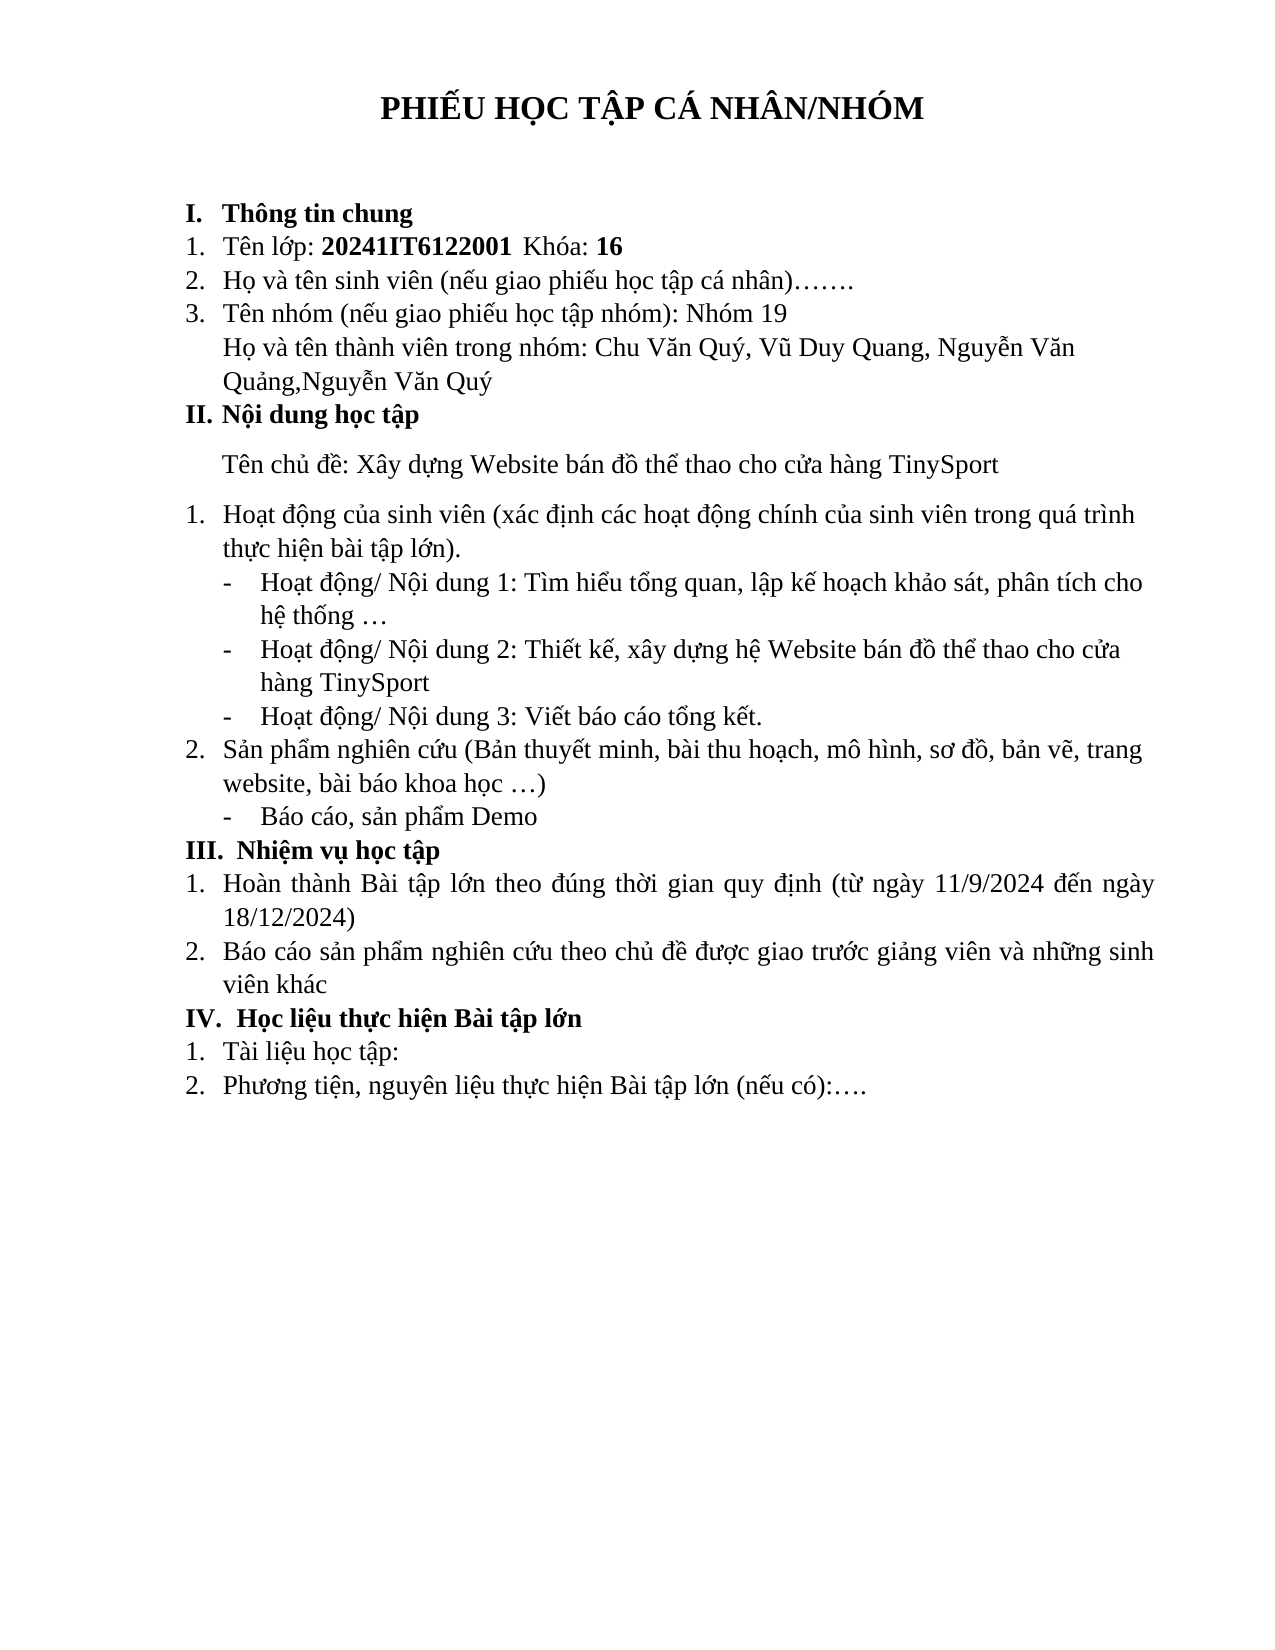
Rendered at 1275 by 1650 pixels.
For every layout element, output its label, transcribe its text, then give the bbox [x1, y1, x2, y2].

list Hoàn thành Bài tập lớn theo đúng thời gian quy định (từ ngày 11/9/2024 đến ngày 18/12/2024) [185, 867, 1157, 932]
list Nhiệm vụ học tập [185, 834, 1157, 865]
list Hoạt động/ Nội dung 2: Thiết kế, xây dựng hệ Website bán đồ thể thao cho cửa hàng TinySport [223, 633, 1157, 697]
list Hoạt động của sinh viên (xác định các hoạt động chính của sinh viên trong quá trình thực hiện bài tập lớn). [185, 498, 1157, 563]
list Hoạt động/ Nội dung 1: Tìm hiểu tổng quan, lập kế hoạch khảo sát, phân tích cho hệ thống … [223, 566, 1157, 630]
list Sản phẩm nghiên cứu (Bản thuyết minh, bài thu hoạch, mô hình, sơ đồ, bản vẽ, trang website, bài báo khoa học …) [185, 733, 1157, 798]
list Báo cáo, sản phẩm Demo [223, 800, 1157, 832]
list Tên nhóm (nếu giao phiếu học tập nhóm): Nhóm 19 [185, 297, 1157, 329]
list Thông tin chung [185, 197, 1157, 228]
list Nội dung học tập [185, 398, 1157, 429]
list Họ và tên sinh viên (nếu giao phiếu học tập cá nhân)……. [185, 264, 1157, 295]
text Tên chủ đề: Xây dựng Website bán đồ thể thao cho cửa hàng TinySport [148, 448, 1157, 479]
list Họ và tên thành viên trong nhóm: Chu Văn Quý, Vũ Duy Quang, Nguyễn Văn Quảng,Nguyễn Văn Quý [223, 331, 1157, 396]
list Tài liệu học tập: [185, 1035, 1157, 1066]
list Học liệu thực hiện Bài tập lớn [185, 1002, 1157, 1033]
text PHIẾU HỌC TẬP CÁ NHÂN/NHÓM [148, 89, 1157, 127]
list Báo cáo sản phẩm nghiên cứu theo chủ đề được giao trước giảng viên và những sinh viên khác [185, 934, 1157, 999]
list Hoạt động/ Nội dung 3: Viết báo cáo tổng kết. [223, 700, 1157, 731]
list Tên lớp: 20241IT6122001 Khóa: 16 [185, 230, 1157, 262]
list Phương tiện, nguyên liệu thực hiện Bài tập lớn (nếu có):…. [185, 1069, 1157, 1100]
